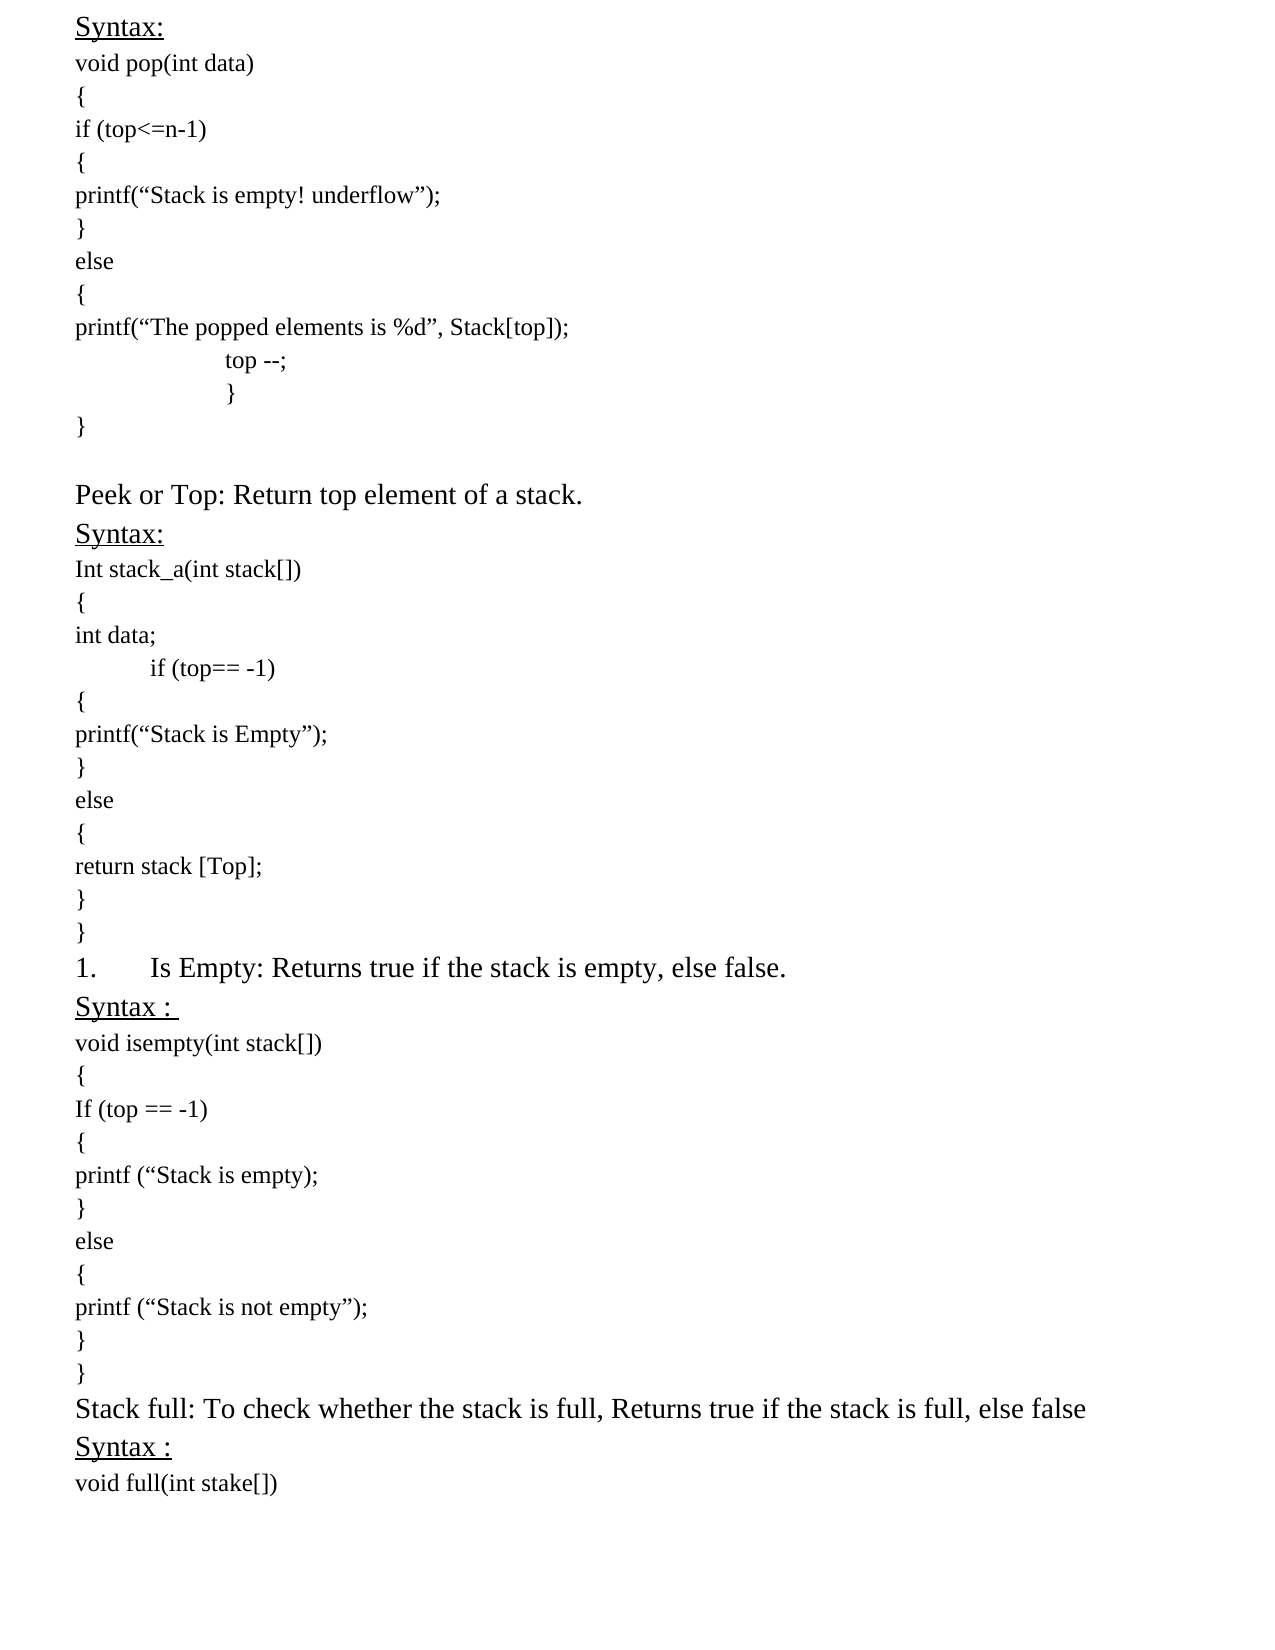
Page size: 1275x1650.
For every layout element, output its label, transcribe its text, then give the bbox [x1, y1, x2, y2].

text } [75, 411, 1125, 440]
text return stack [Top]; [75, 851, 1125, 880]
text { [75, 1061, 1125, 1089]
text else [75, 246, 1125, 275]
text printf(“Stack is Empty”); [75, 719, 1125, 748]
text Syntax: [75, 9, 1125, 43]
text { [75, 587, 1125, 616]
text If (top == -1) [75, 1094, 1125, 1122]
text { [75, 818, 1125, 847]
text else [75, 1226, 1125, 1254]
text void full(int stake[]) [75, 1468, 1125, 1497]
text } [75, 917, 1125, 946]
text { [75, 686, 1125, 715]
text void pop(int data) [75, 48, 1125, 77]
text top --; } [75, 345, 1125, 407]
text if (top<=n-1) [75, 114, 1125, 143]
text } [75, 884, 1125, 913]
text printf(“The popped elements is %d”, Stack[top]); [75, 312, 1125, 341]
text else [75, 785, 1125, 814]
text } [75, 1358, 1125, 1387]
text { [75, 1259, 1125, 1287]
text { [75, 81, 1125, 110]
text { [75, 147, 1125, 176]
text } [75, 752, 1125, 781]
text Stack full: To check whether the stack is full, Returns true if the stack is full, else false [75, 1391, 1125, 1424]
text Syntax: [75, 516, 1125, 549]
text void isempty(int stack[]) [75, 1028, 1125, 1056]
text Syntax : [75, 1429, 1125, 1463]
text printf(“Stack is empty! underflow”); [75, 180, 1125, 209]
text int data; [75, 620, 1125, 649]
text printf (“Stack is empty); [75, 1160, 1125, 1188]
text } [75, 1325, 1125, 1353]
text { [75, 279, 1125, 308]
text printf (“Stack is not empty”); [75, 1292, 1125, 1321]
text Int stack_a(int stack[]) [75, 554, 1125, 583]
text if (top== -1) [75, 653, 1125, 682]
text { [75, 1127, 1125, 1155]
list Is Empty: Returns true if the stack is empty, else false. [75, 951, 1125, 984]
text } [75, 1193, 1125, 1221]
text Syntax : [75, 989, 1125, 1023]
text Peek or Top: Return top element of a stack. [75, 477, 1125, 511]
text } [75, 213, 1125, 242]
